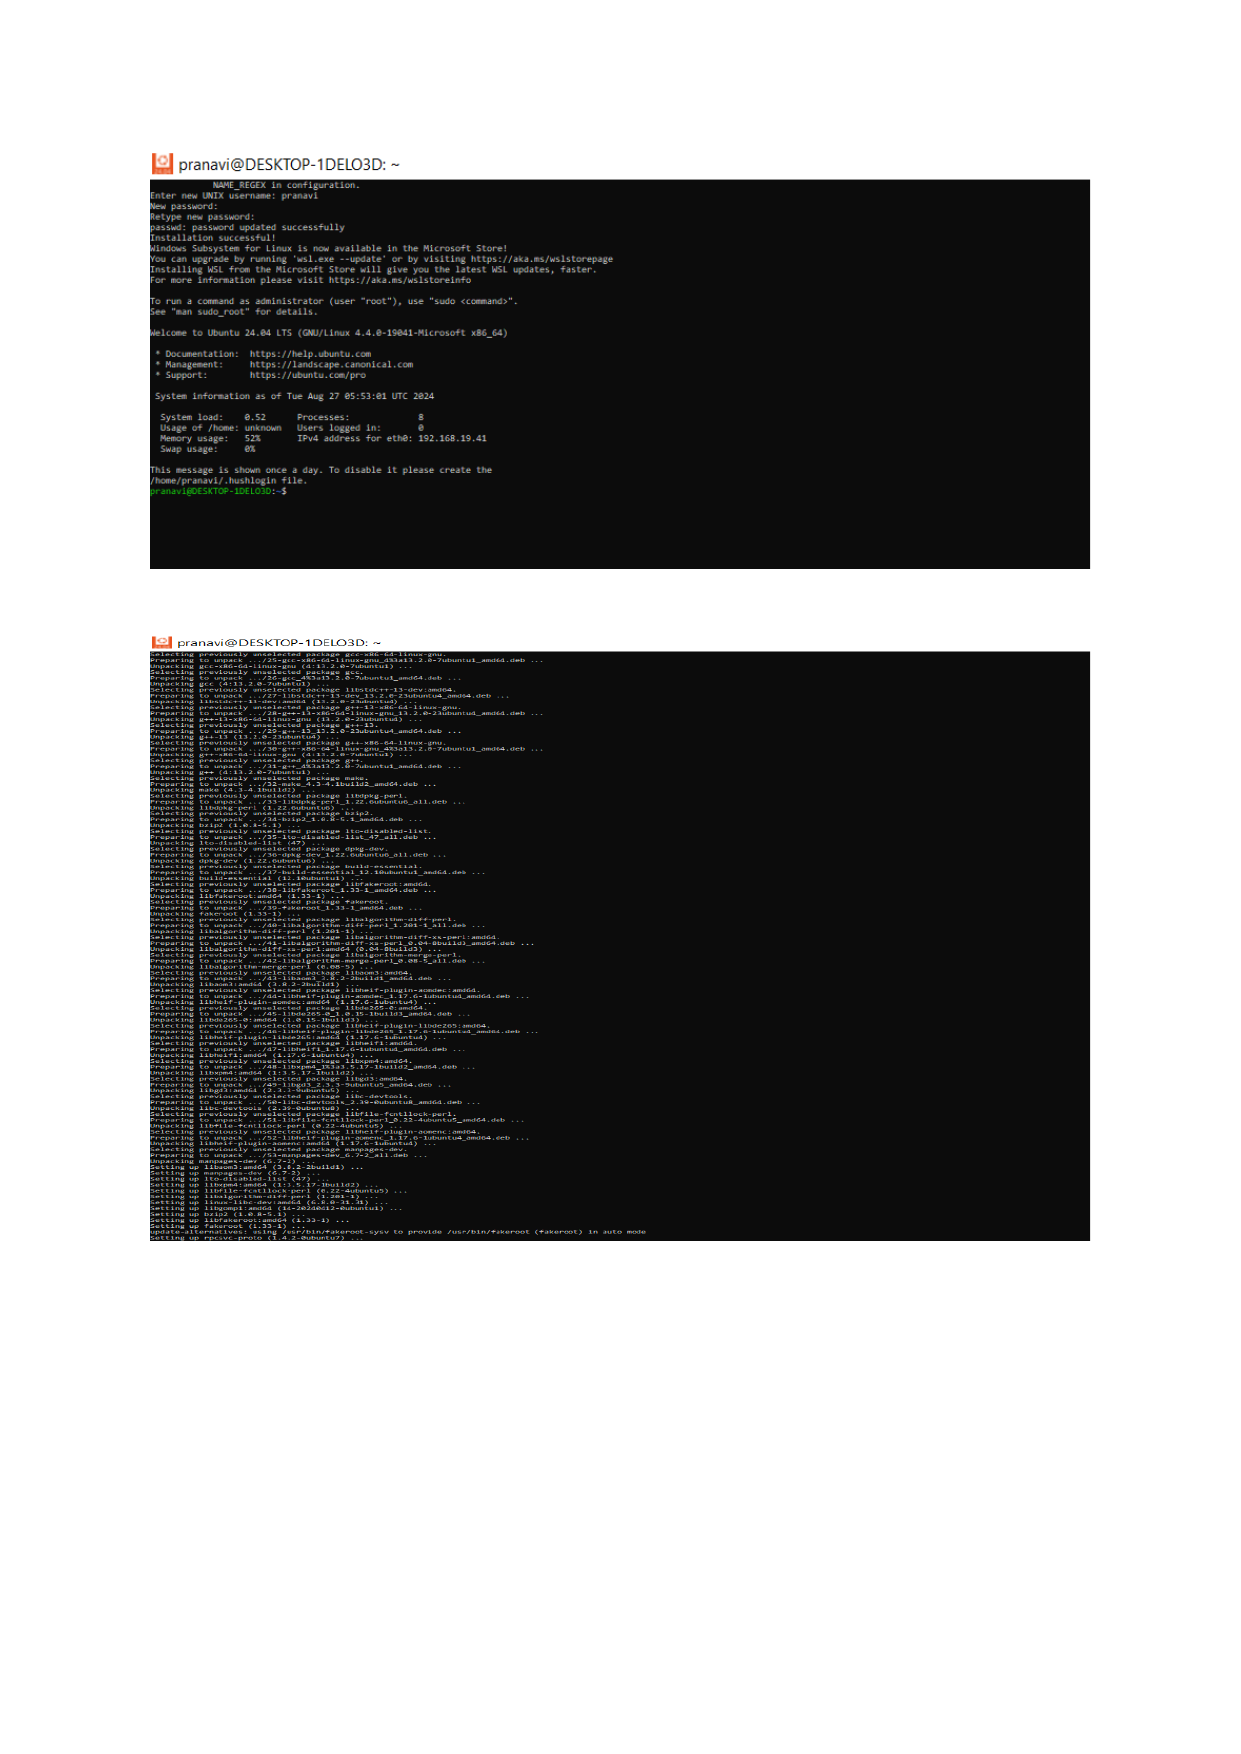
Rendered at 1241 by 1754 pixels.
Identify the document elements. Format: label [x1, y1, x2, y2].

picture [150, 634, 1091, 1241]
picture [150, 150, 1091, 569]
